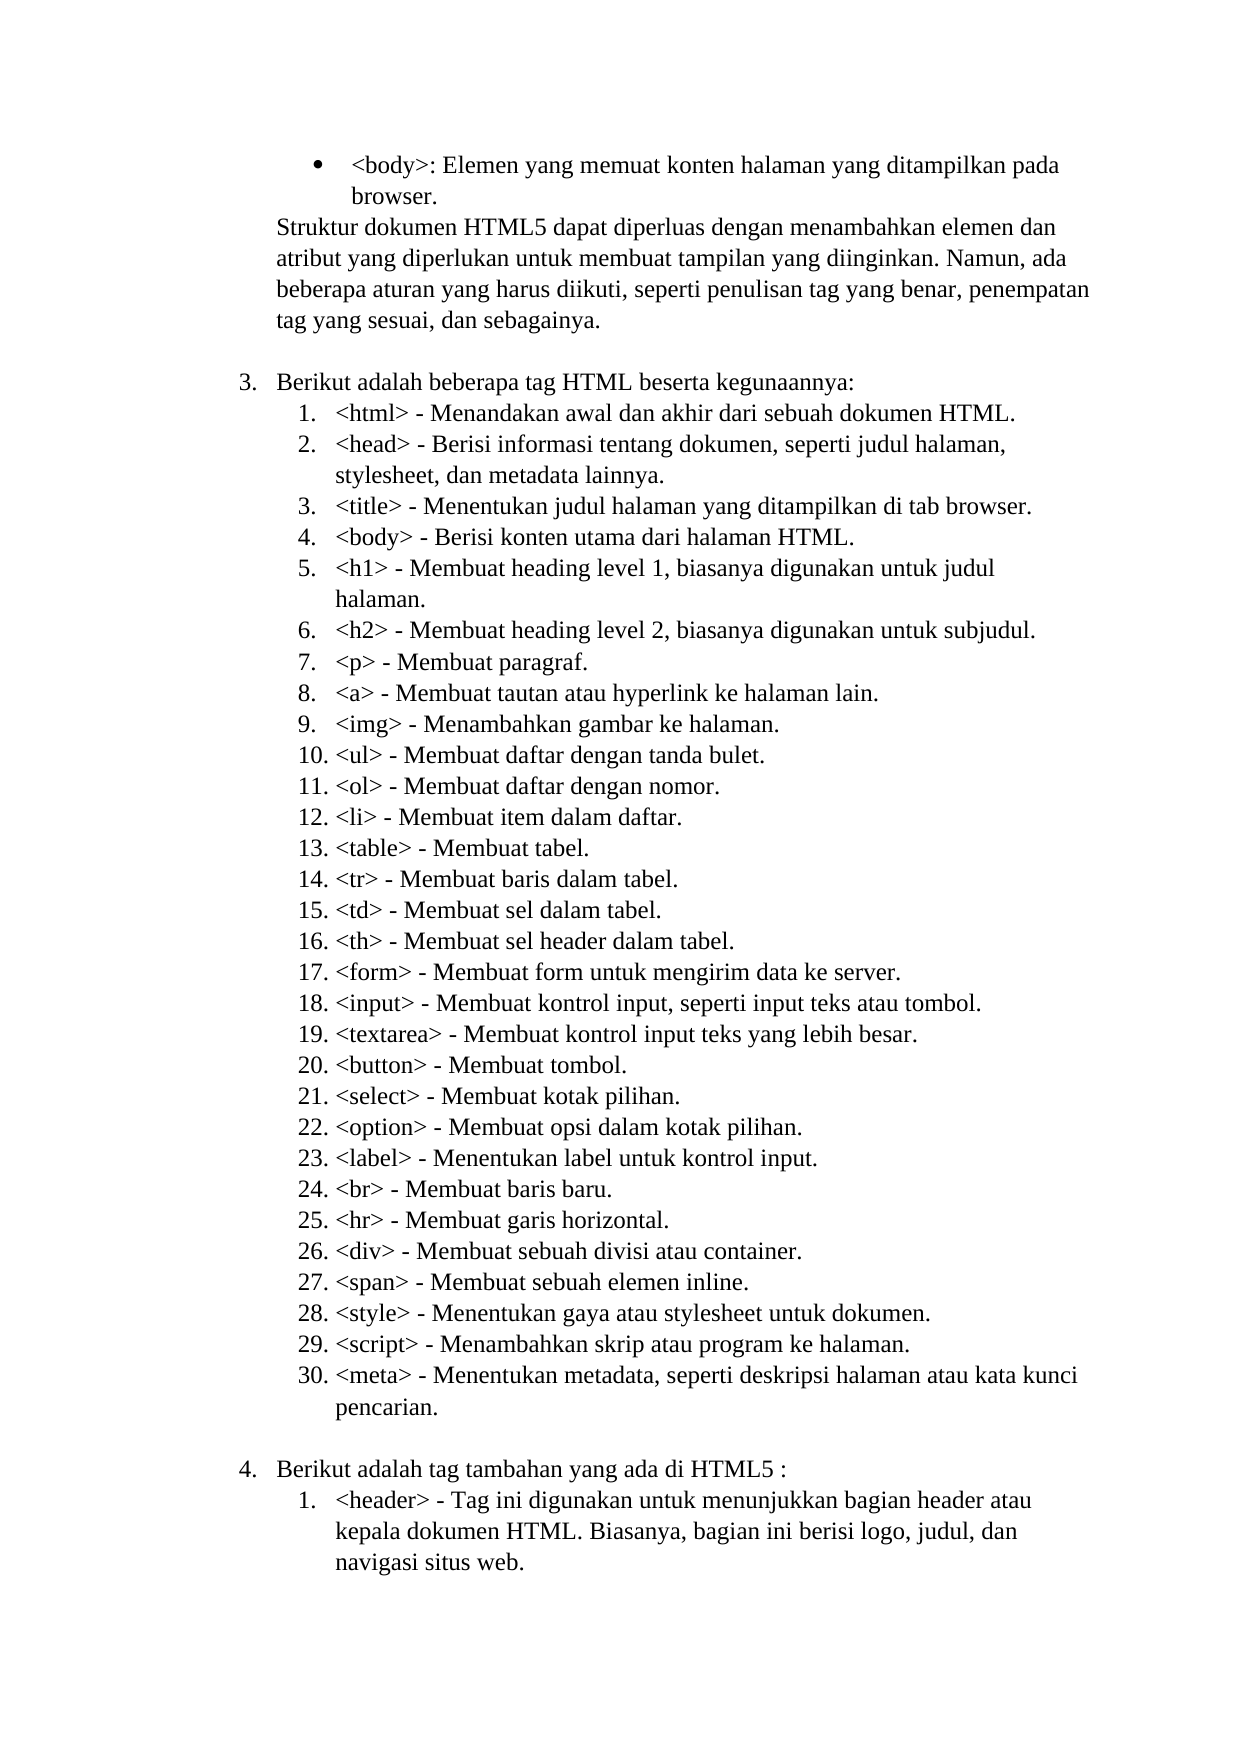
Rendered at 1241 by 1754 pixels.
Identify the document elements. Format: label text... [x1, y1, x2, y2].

list <div> - Membuat sebuah divisi atau container. [298, 1236, 1090, 1265]
list Struktur dokumen HTML5 dapat diperluas dengan menambahkan elemen dan atribut yang diperlukan untuk membuat tampilan yang diinginkan. Namun, ada beberapa aturan yang harus diikuti, seperti penulisan tag yang benar, penempatan tag yang sesuai, dan sebagainya. [276, 212, 1090, 334]
list <hr> - Membuat garis horizontal. [298, 1205, 1090, 1234]
list <ol> - Membuat daftar dengan nomor. [298, 771, 1090, 799]
list <form> - Membuat form untuk mengirim data ke server. [298, 957, 1090, 986]
list <br> - Membuat baris baru. [298, 1174, 1090, 1203]
list <header> - Tag ini digunakan untuk menunjukkan bagian header atau kepala dokumen HTML. Biasanya, bagian ini berisi logo, judul, dan navigasi situs web. [298, 1485, 1090, 1576]
list <html> - Menandakan awal dan akhir dari sebuah dokumen HTML. [298, 398, 1090, 427]
list <h2> - Membuat heading level 2, biasanya digunakan untuk subjudul. [298, 616, 1090, 644]
list <body>: Elemen yang memuat konten halaman yang ditampilkan pada browser. [313, 150, 1090, 210]
list Berikut adalah tag tambahan yang ada di HTML5 : [238, 1454, 1090, 1482]
list <p> - Membuat paragraf. [298, 647, 1090, 675]
list <td> - Membuat sel dalam tabel. [298, 895, 1090, 924]
list <img> - Menambahkan gambar ke halaman. [298, 709, 1090, 737]
list <textarea> - Membuat kontrol input teks yang lebih besar. [298, 1019, 1090, 1048]
list <a> - Membuat tautan atau hyperlink ke halaman lain. [298, 678, 1090, 706]
list <meta> - Menentukan metadata, seperti deskripsi halaman atau kata kunci pencarian. [298, 1361, 1090, 1420]
list <button> - Membuat tombol. [298, 1050, 1090, 1079]
list <head> - Berisi informasi tentang dokumen, seperti judul halaman, stylesheet, dan metadata lainnya. [298, 429, 1090, 489]
list Berikut adalah beberapa tag HTML beserta kegunaannya: [238, 367, 1090, 396]
list <script> - Menambahkan skrip atau program ke halaman. [298, 1329, 1090, 1358]
list <th> - Membuat sel header dalam tabel. [298, 926, 1090, 955]
list <tr> - Membuat baris dalam tabel. [298, 864, 1090, 893]
list <span> - Membuat sebuah elemen inline. [298, 1267, 1090, 1296]
list <h1> - Membuat heading level 1, biasanya digunakan untuk judul halaman. [298, 553, 1090, 613]
list <option> - Membuat opsi dalam kotak pilihan. [298, 1112, 1090, 1141]
list <li> - Membuat item dalam daftar. [298, 802, 1090, 831]
list <style> - Menentukan gaya atau stylesheet untuk dokumen. [298, 1298, 1090, 1327]
list <input> - Membuat kontrol input, seperti input teks atau tombol. [298, 988, 1090, 1017]
list <body> - Berisi konten utama dari halaman HTML. [298, 522, 1090, 551]
list <select> - Membuat kotak pilihan. [298, 1081, 1090, 1110]
list <ul> - Membuat daftar dengan tanda bulet. [298, 740, 1090, 768]
list <label> - Menentukan label untuk kontrol input. [298, 1143, 1090, 1172]
list <title> - Menentukan judul halaman yang ditampilkan di tab browser. [298, 491, 1090, 520]
list <table> - Membuat tabel. [298, 833, 1090, 862]
